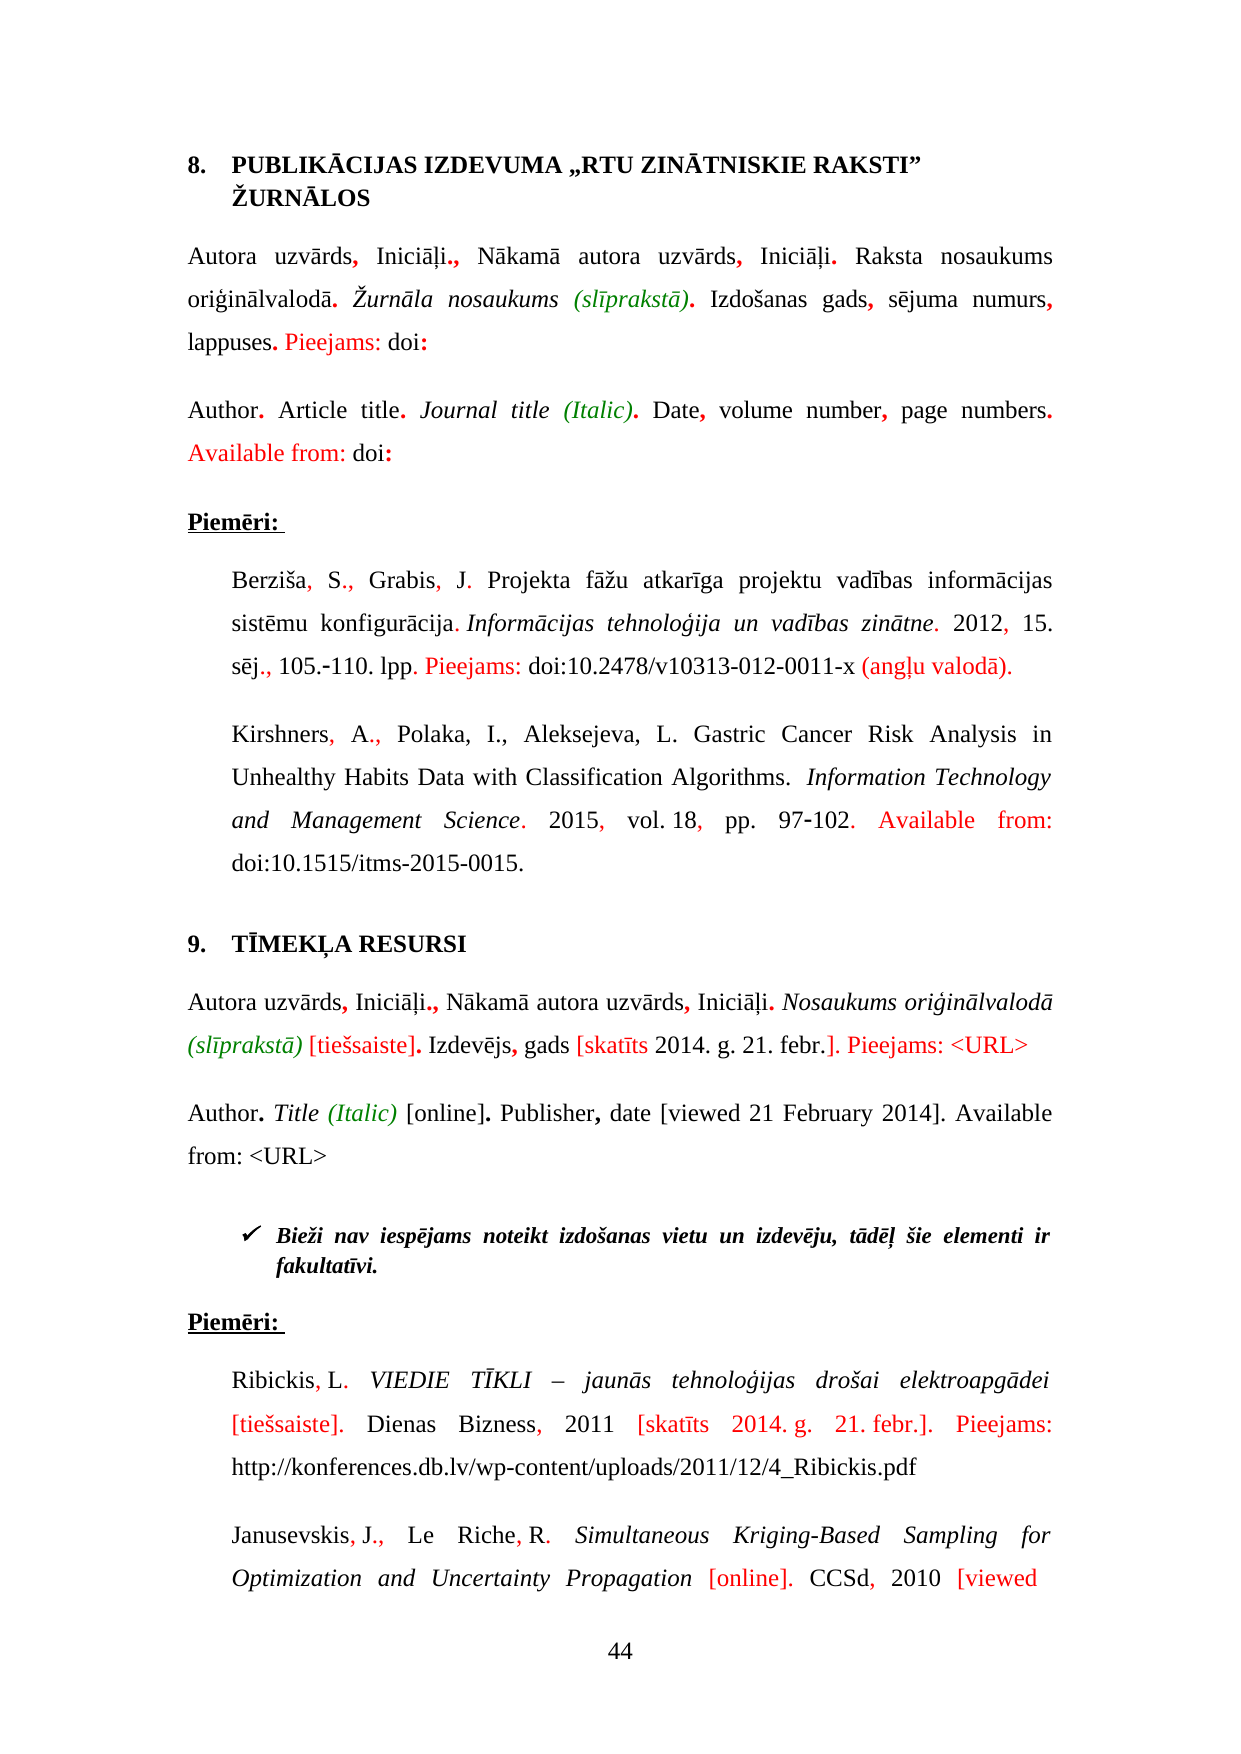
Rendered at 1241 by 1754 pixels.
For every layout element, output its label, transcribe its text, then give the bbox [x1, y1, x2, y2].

text Berziša, S., Grabis, J. Projekta fāžu atkarīga projektu vadības informācijas sistēmu konfigurācija. Informācijas tehnoloģija un vadības zinātne. 2012, 15. sēj., 105.110. lpp. Pieejams: doi:10.2478/v10313-012-0011-x (angļu valodā). [231, 565, 1053, 680]
list Bieži nav iespējams noteikt izdošanas vietu un izdevēju, tādēļ šie elementi ir fakultatīvi. [238, 1222, 1053, 1279]
text 9. TĪMEKĻA RESURSI [187, 929, 1053, 958]
text Piemēri: [187, 507, 1053, 535]
text Autora uzvārds, Iniciāļi., Nākamā autora uzvārds, Iniciāļi. Raksta nosaukums oriģinālvalodā. Žurnāla nosaukums (slīprakstā). Izdošanas gads, sējuma numurs, lappuses. Pieejams: doi: [187, 241, 1053, 356]
text 8. PUBLIKĀCIJAS IZDEVUMA „RTU ZINĀTNISKIE RAKSTI” ŽURNĀLOS [187, 150, 1053, 212]
text Ribickis, L. VIEDIE TĪKLI – jaunās tehnoloģijas drošai elektroapgādei [tiešsaiste]. Dienas Bizness, 2011 [skatīts 2014. g. 21. febr.]. Pieejams: http://konferences.db.lv/wp-content/uploads/2011/12/4_Ribickis.pdf [231, 1366, 1053, 1481]
text Piemēri: [187, 1307, 1053, 1336]
text Author. Article title. Journal title (Italic). Date, volume number, page numbers. Available from: doi: [187, 395, 1053, 467]
text Kirshners, A., Polaka, I., Aleksejeva, L. Gastric Cancer Risk Analysis in Unhealthy Habits Data with Classification Algorithms. Information Technology and Management Science. 2015, vol. 18, pp. 97102. Available from: doi:10.1515/itms-2015-0015. [231, 719, 1053, 877]
text Autora uzvārds, Iniciāļi., Nākamā autora uzvārds, Iniciāļi. Nosaukums oriģinālvalodā (slīprakstā) [tiešsaiste]. Izdevējs, gads [skatīts 2014. g. 21. febr.]. Pieejams: <URL> [187, 987, 1053, 1059]
text Author. Title (Italic) [online]. Publisher, date [viewed 21 February 2014]. Available from: <URL> [187, 1098, 1053, 1170]
